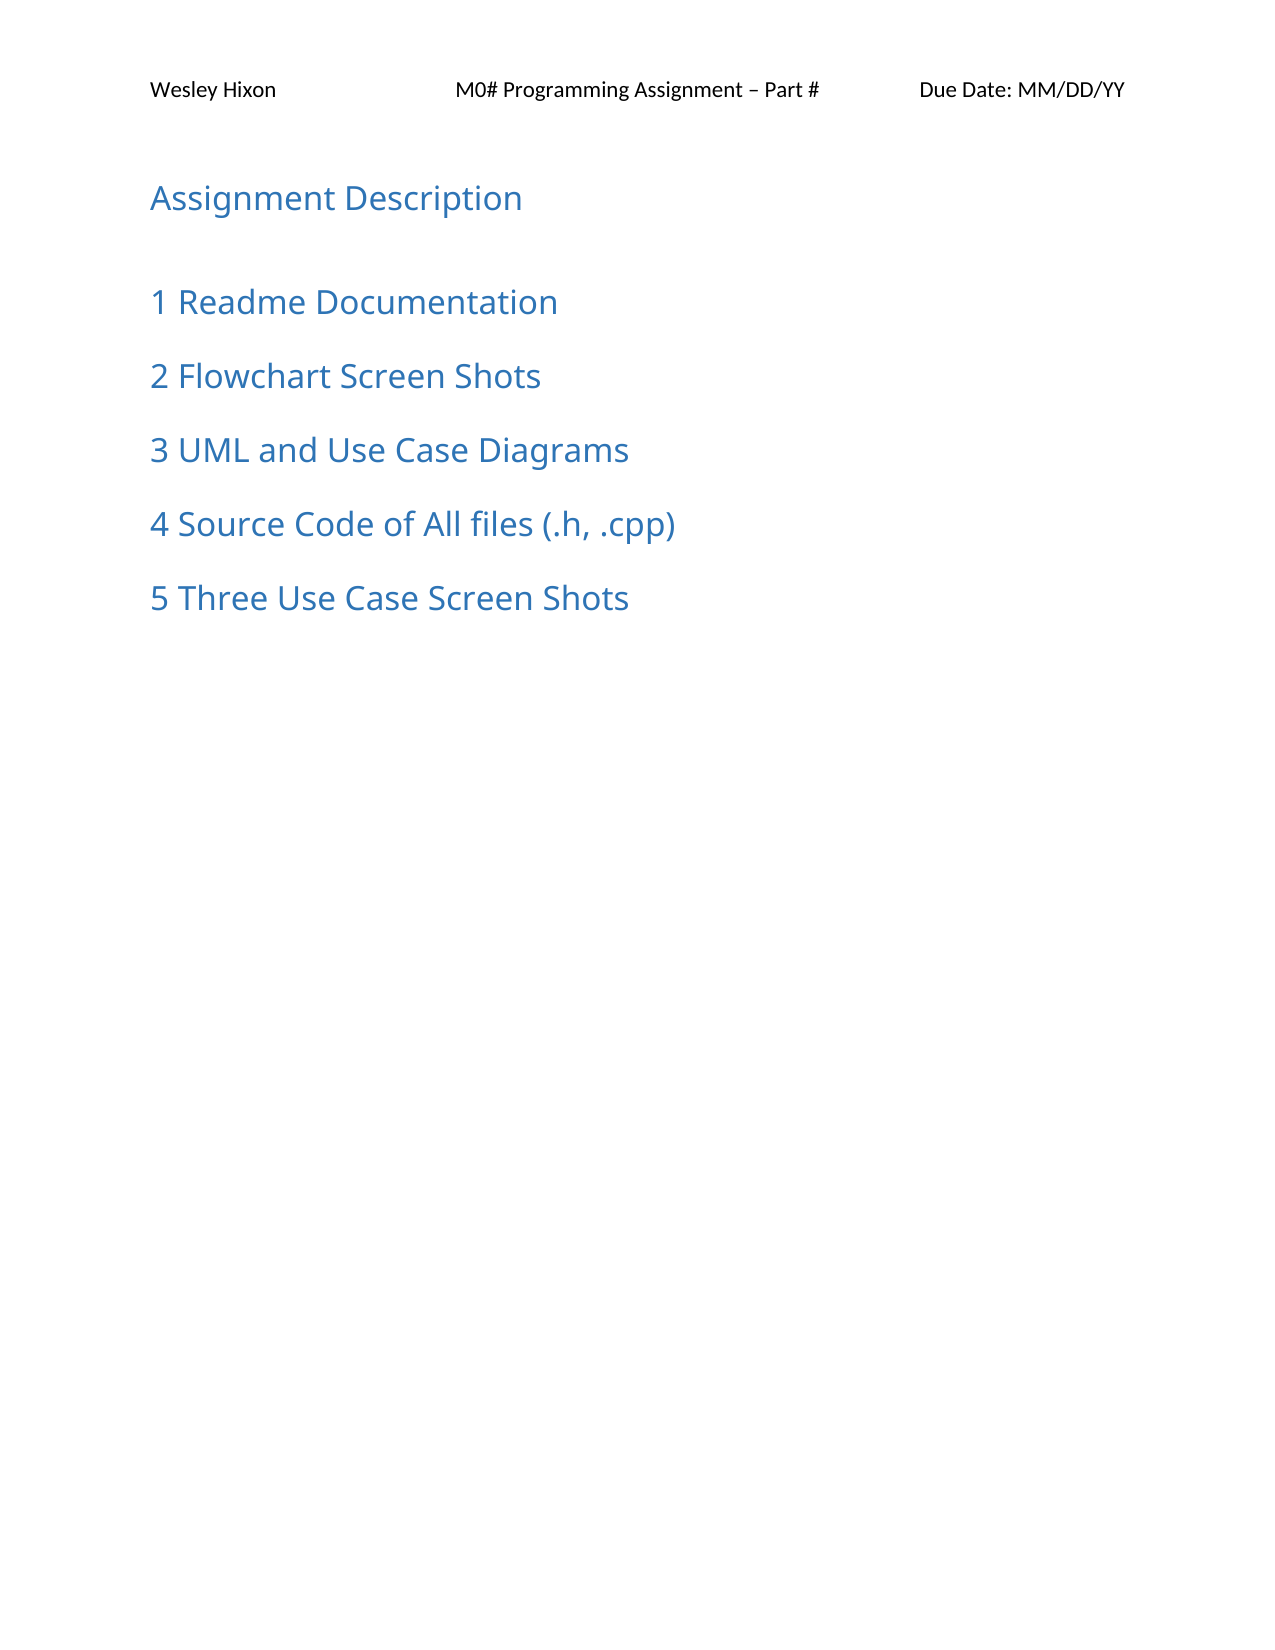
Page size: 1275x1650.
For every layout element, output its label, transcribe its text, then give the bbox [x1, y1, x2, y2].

subtitle 2 Flowchart Screen Shots [150, 353, 1125, 398]
subtitle 3 UML and Use Case Diagrams [150, 427, 1125, 472]
subtitle 5 Three Use Case Screen Shots [150, 575, 1125, 620]
subtitle 4 Source Code of All files (.h, .cpp) [150, 501, 1125, 546]
subtitle 1 Readme Documentation [150, 279, 1125, 324]
subtitle Assignment Description [150, 175, 1125, 220]
